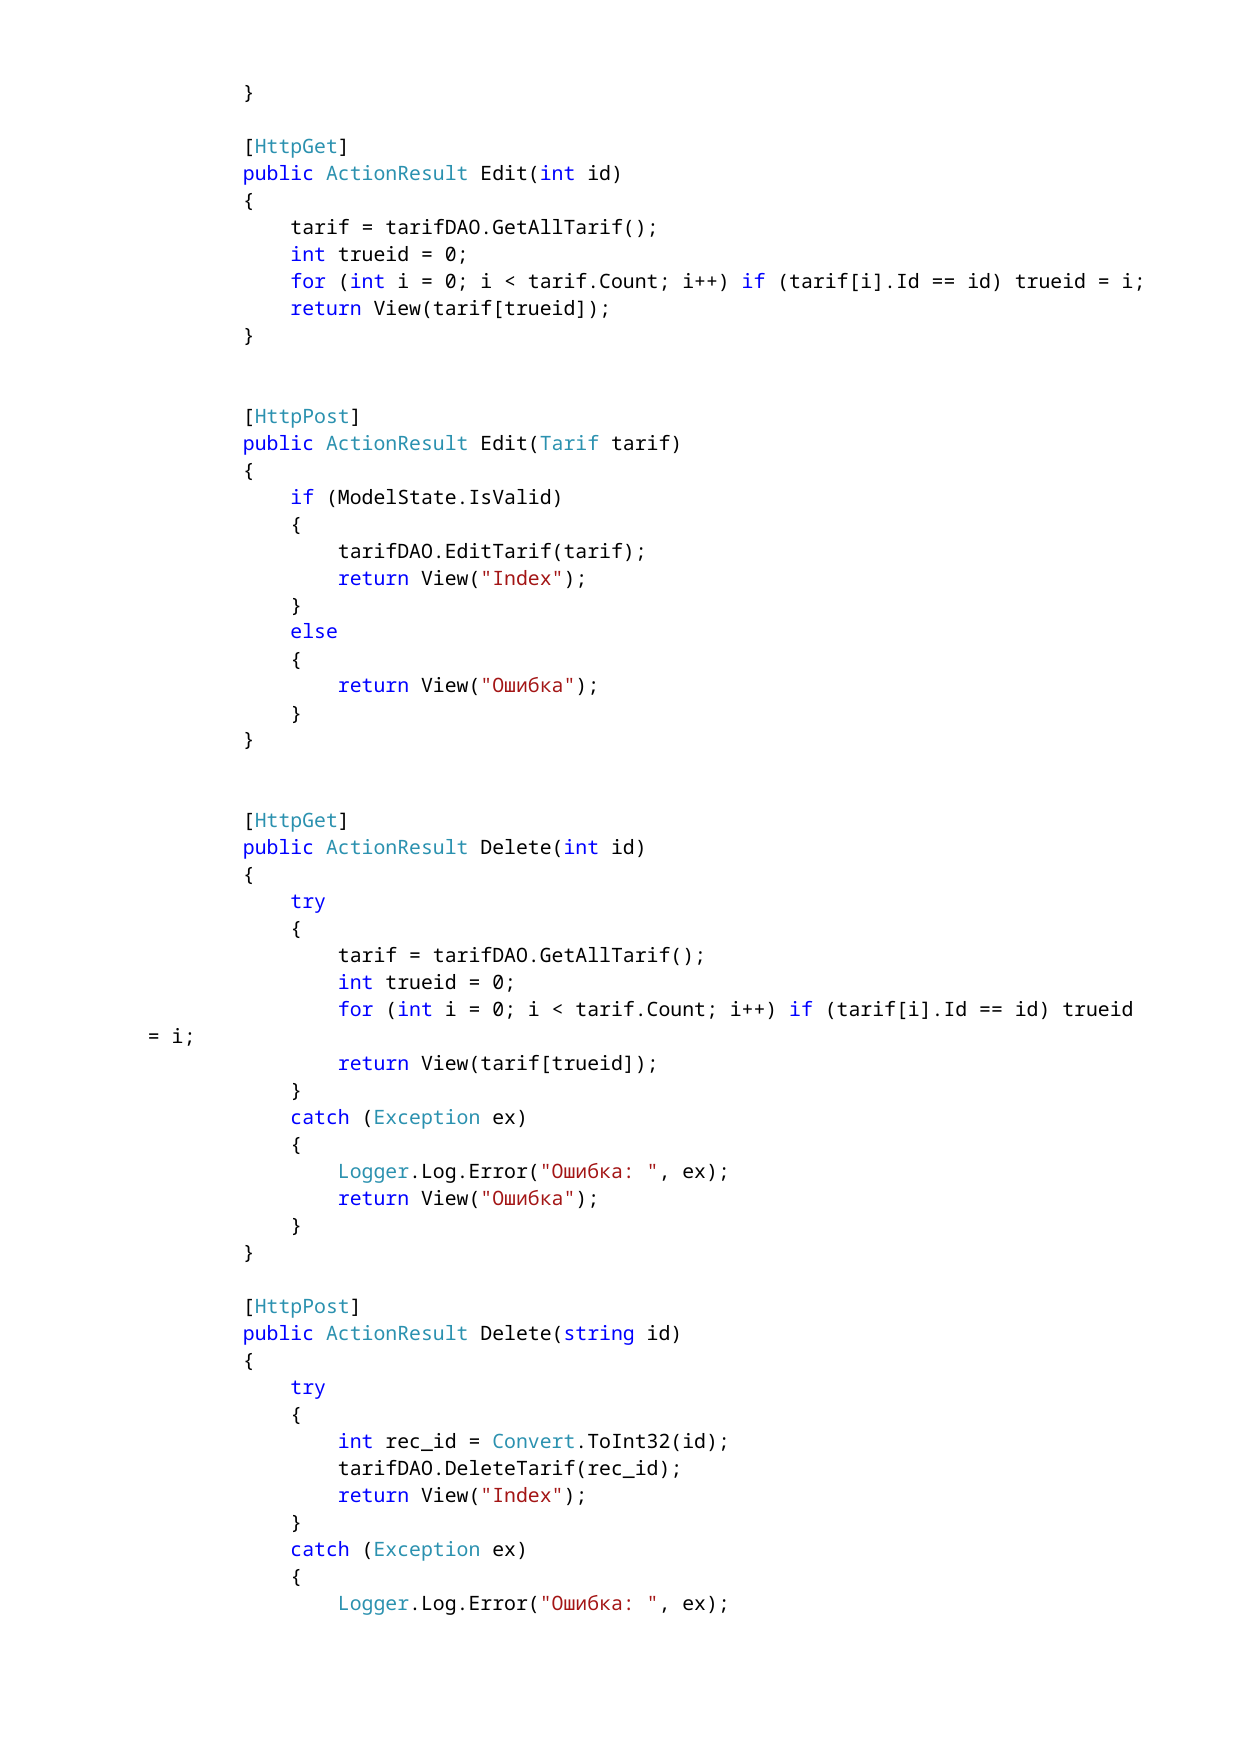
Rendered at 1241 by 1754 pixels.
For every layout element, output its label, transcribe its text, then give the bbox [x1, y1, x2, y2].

text tarifDAO.EditTarif(tarif); [148, 537, 1152, 564]
text public ActionResult Edit(Tarif tarif) [148, 429, 1152, 456]
text } [148, 78, 1152, 105]
text { [148, 1346, 1152, 1373]
text { [148, 645, 1152, 672]
text Logger.Log.Error("Ошибка: ", ex); [148, 1589, 1152, 1616]
text { [148, 861, 1152, 888]
text [HttpGet] [148, 132, 1152, 159]
text [HttpPost] [148, 402, 1152, 429]
text return View("Ошибка"); [148, 672, 1152, 699]
text [HttpGet] [148, 807, 1152, 834]
text tarif = tarifDAO.GetAllTarif(); [148, 213, 1152, 240]
text } [148, 321, 1152, 348]
text public ActionResult Edit(int id) [148, 159, 1152, 186]
text [HttpPost] [148, 1292, 1152, 1319]
text else [148, 618, 1152, 645]
text return View(tarif[trueid]); [148, 1049, 1152, 1076]
text { [148, 1130, 1152, 1157]
text catch (Exception ex) [148, 1535, 1152, 1562]
text for (int i = 0; i < tarif.Count; i++) if (tarif[i].Id == id) trueid = i; [148, 996, 1152, 1049]
text for (int i = 0; i < tarif.Count; i++) if (tarif[i].Id == id) trueid = i; [148, 267, 1152, 294]
text { [148, 914, 1152, 942]
text } [148, 1238, 1152, 1265]
text { [148, 186, 1152, 213]
text } [148, 1211, 1152, 1238]
text { [148, 456, 1152, 483]
text if (ModelState.IsValid) [148, 483, 1152, 510]
text try [148, 888, 1152, 914]
text int rec_id = Convert.ToInt32(id); [148, 1427, 1152, 1454]
text } [148, 591, 1152, 618]
text public ActionResult Delete(int id) [148, 834, 1152, 861]
text catch (Exception ex) [148, 1103, 1152, 1130]
text } [148, 699, 1152, 726]
text return View("Ошибка"); [148, 1184, 1152, 1211]
text } [148, 726, 1152, 753]
text Logger.Log.Error("Ошибка: ", ex); [148, 1157, 1152, 1184]
text try [148, 1373, 1152, 1400]
text public ActionResult Delete(string id) [148, 1319, 1152, 1346]
text return View("Index"); [148, 564, 1152, 591]
text } [148, 1508, 1152, 1535]
text int trueid = 0; [148, 968, 1152, 996]
text { [148, 1562, 1152, 1589]
text tarif = tarifDAO.GetAllTarif(); [148, 942, 1152, 968]
text } [148, 1076, 1152, 1103]
text return View("Index"); [148, 1481, 1152, 1508]
text tarifDAO.DeleteTarif(rec_id); [148, 1454, 1152, 1481]
text { [148, 510, 1152, 537]
text return View(tarif[trueid]); [148, 294, 1152, 321]
text { [148, 1400, 1152, 1427]
text int trueid = 0; [148, 240, 1152, 267]
